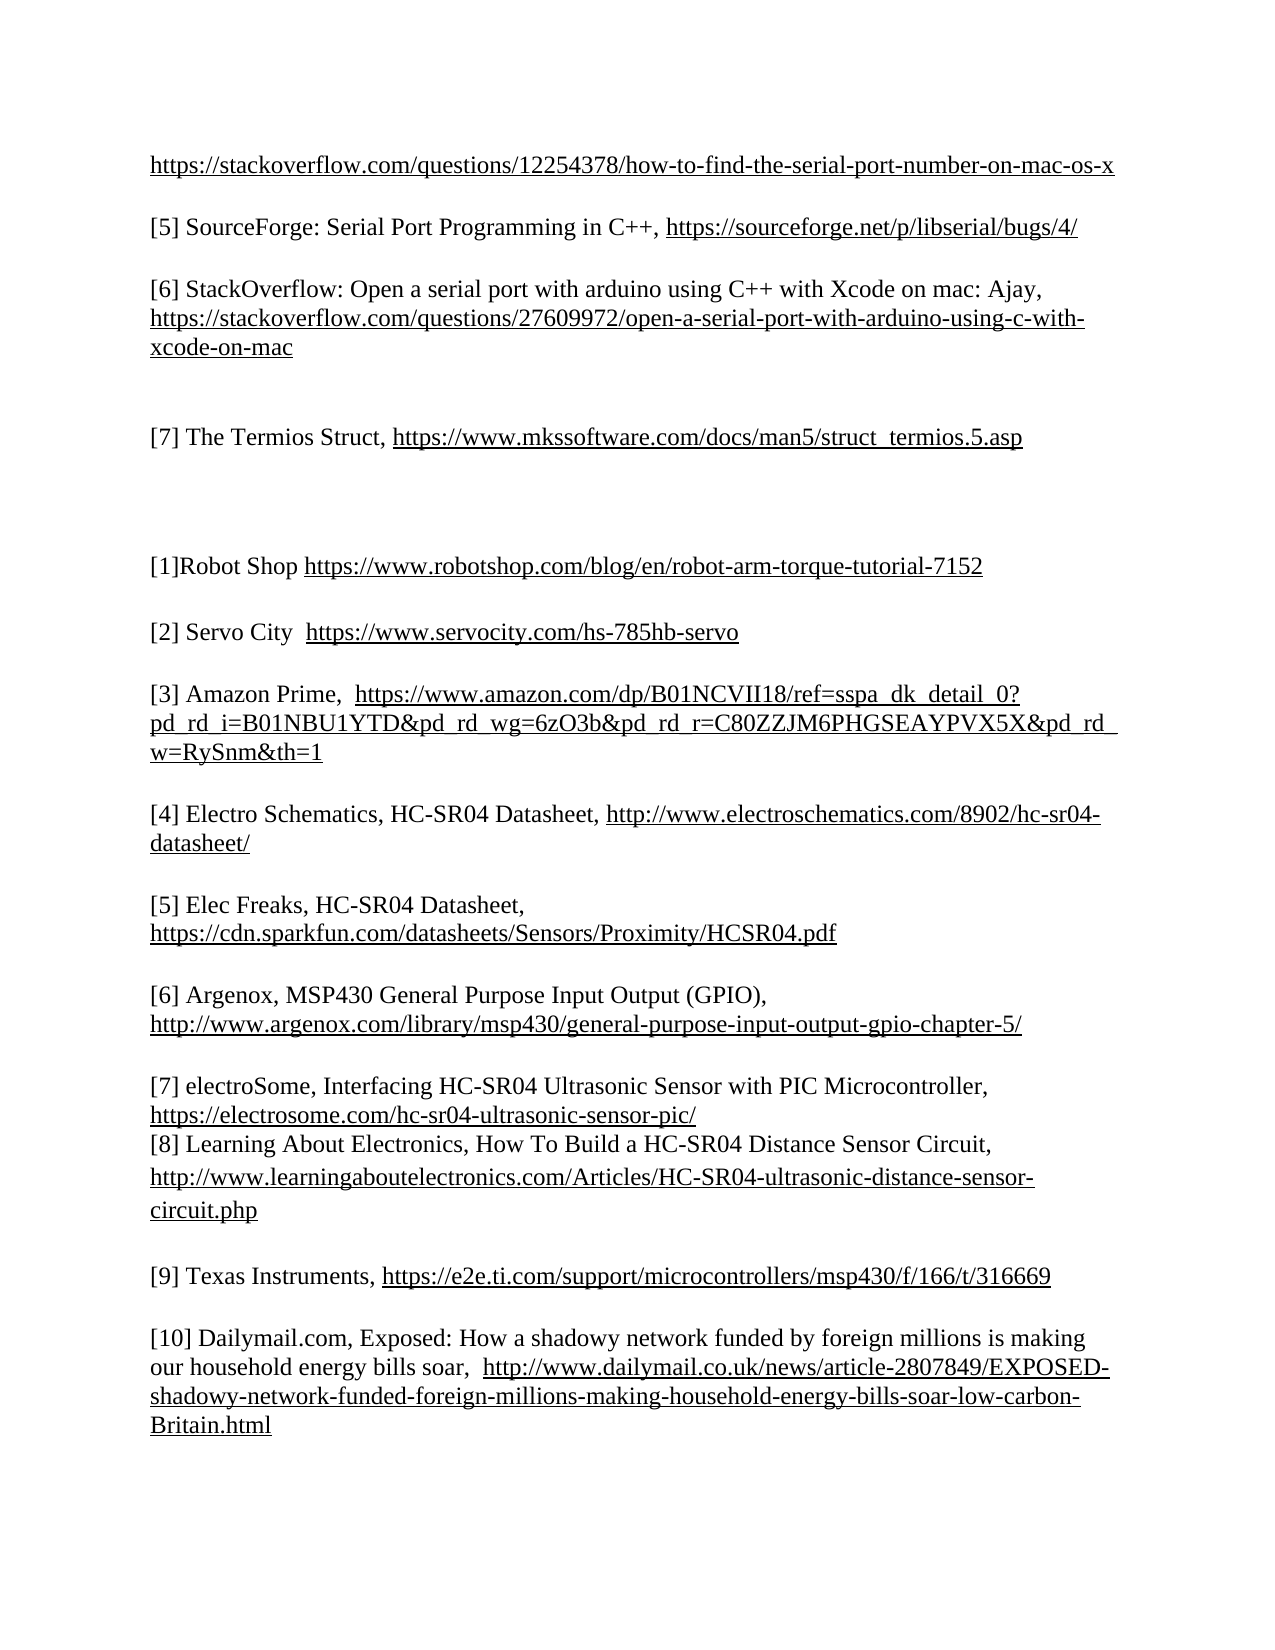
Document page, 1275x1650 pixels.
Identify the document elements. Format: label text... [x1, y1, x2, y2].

text [8] Learning About Electronics, How To Build a HC-SR04 Distance Sensor Circuit, http://www.learningaboutelectronics.com/Articles/HC-SR04-ultrasonic-distance-sensor-circuit.php [150, 1129, 1125, 1224]
text [1]Robot Shop https://www.robotshop.com/blog/en/robot-arm-torque-tutorial-7152 [150, 551, 1125, 580]
text [6] Argenox, MSP430 General Purpose Input Output (GPIO), http://www.argenox.com/library/msp430/general-purpose-input-output-gpio-chapter-5/ [150, 981, 1125, 1038]
text [10] Dailymail.com, Exposed: How a shadowy network funded by foreign millions is making our household energy bills soar, http://www.dailymail.co.uk/news/article-2807849/EXPOSED-shadowy-network-funded-foreign-millions-making-household-energy-bills-soar-low-carbon-Britain.html [150, 1323, 1125, 1438]
text [5] SourceForge: Serial Port Programming in C++, https://sourceforge.net/p/libserial/bugs/4/ [150, 212, 1125, 241]
text [3] Amazon Prime, https://www.amazon.com/dp/B01NCVII18/ref=sspa_dk_detail_0?pd_rd_i=B01NBU1YTD&pd_rd_wg=6zO3b&pd_rd_r=C80ZZJM6PHGSEAYPVX5X&pd_rd_w=RySnm&th=1 [150, 679, 1125, 766]
text [7] electroSome, Interfacing HC-SR04 Ultrasonic Sensor with PIC Microcontroller, https://electrosome.com/hc-sr04-ultrasonic-sensor-pic/ [150, 1071, 1125, 1129]
text [7] The Termios Struct, https://www.mkssoftware.com/docs/man5/struct_termios.5.asp [150, 422, 1125, 451]
text [9] Texas Instruments, https://e2e.ti.com/support/microcontrollers/msp430/f/166/t/316669 [150, 1261, 1125, 1290]
text [6] StackOverflow: Open a serial port with arduino using C++ with Xcode on mac: Ajay, https://stackoverflow.com/questions/27609972/open-a-serial-port-with-arduino-using-c-with-xcode-on-mac [150, 274, 1125, 360]
text [4] Electro Schematics, HC-SR04 Datasheet, http://www.electroschematics.com/8902/hc-sr04-datasheet/ [150, 799, 1125, 856]
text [150, 150, 1125, 179]
text [2] Servo City https://www.servocity.com/hs-785hb-servo [150, 617, 1125, 646]
text [5] Elec Freaks, HC-SR04 Datasheet, https://cdn.sparkfun.com/datasheets/Sensors/Proximity/HCSR04.pdf [150, 890, 1125, 947]
